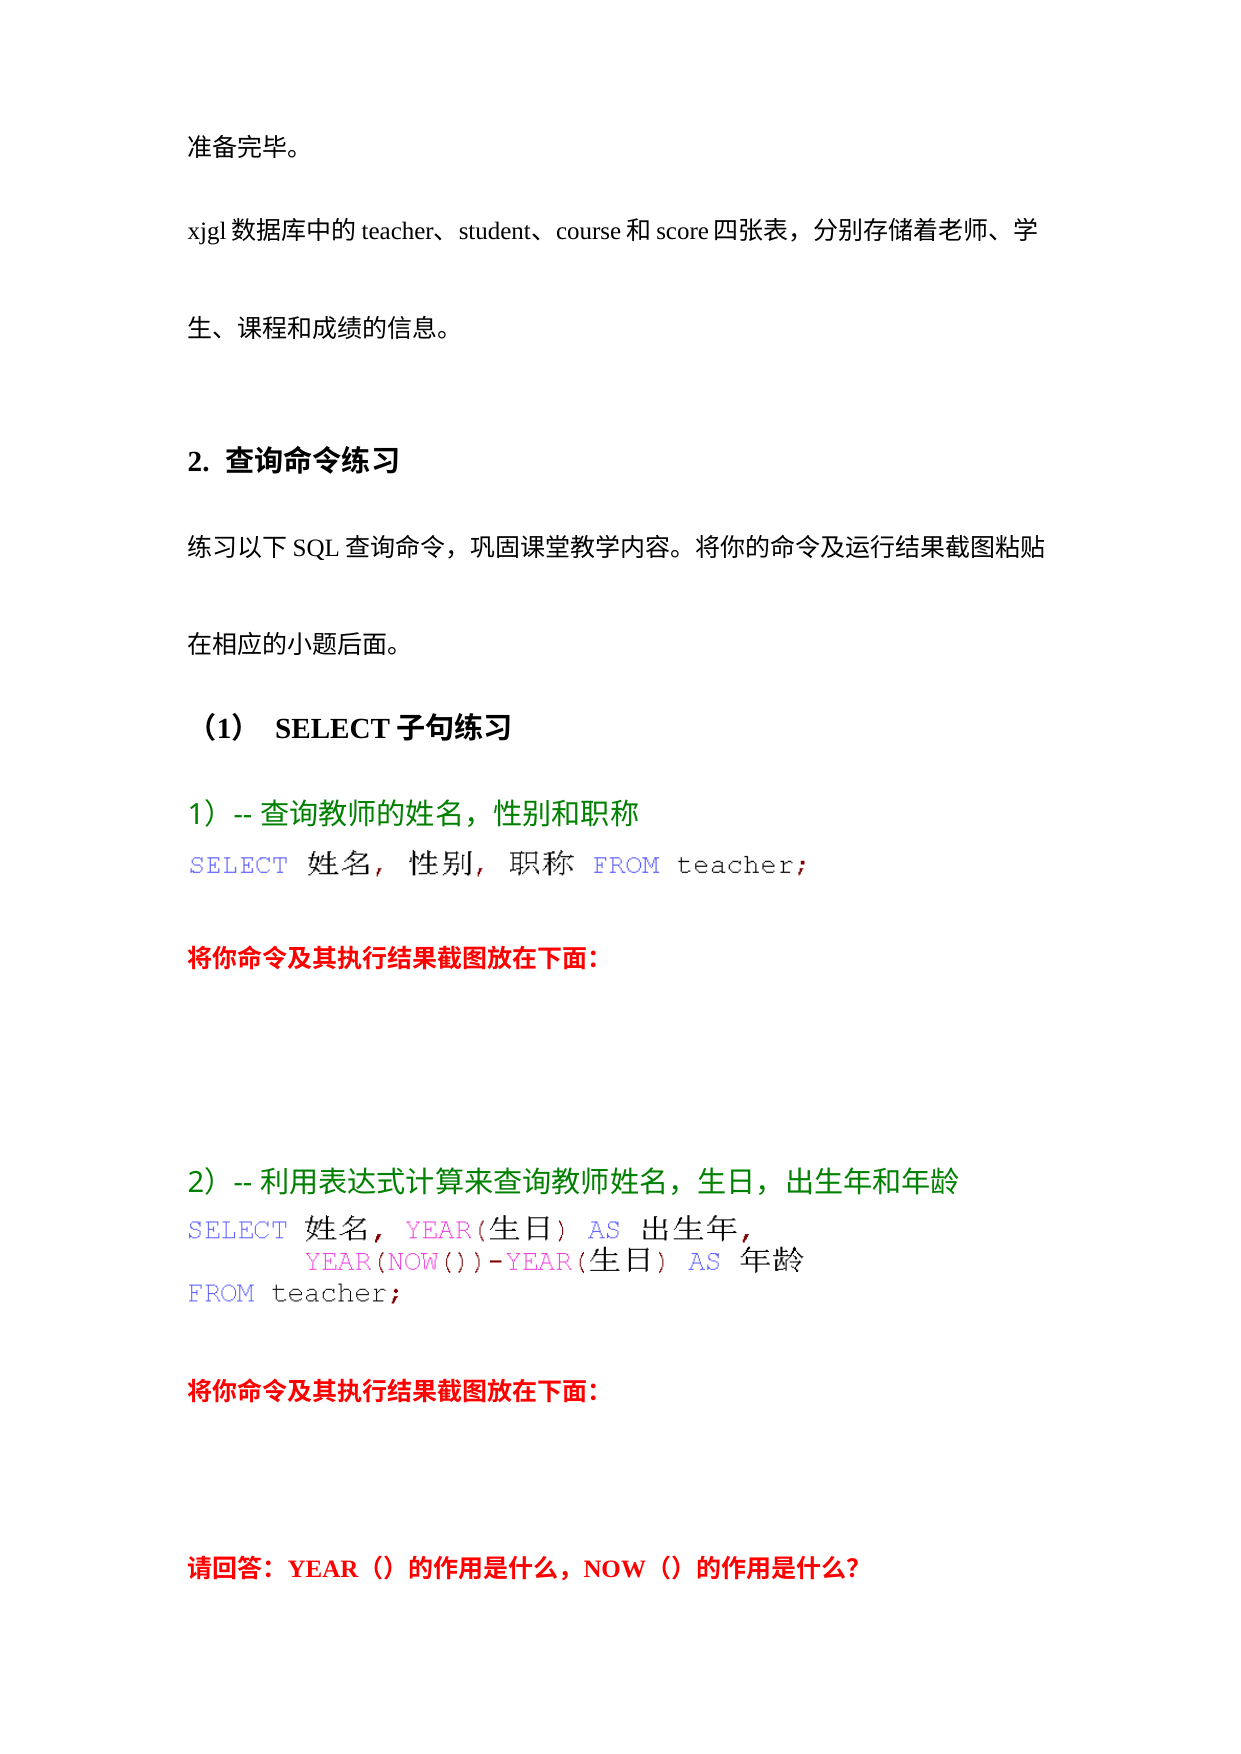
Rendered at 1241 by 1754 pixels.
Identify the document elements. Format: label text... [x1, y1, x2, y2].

text 将你命令及其执行结果截图放在下面： [187, 924, 1053, 989]
text 请回答：YEAR（）的作用是什么，NOW（）的作用是什么？ [187, 1534, 1053, 1599]
text 1）-- 查询教师的姓名，性别和职称 [187, 779, 1053, 844]
text 练习以下SQL查询命令，巩固课堂教学内容。将你的命令及运行结果截图粘贴在相应的小题后面。 [187, 513, 1053, 675]
list 查询命令练习 [187, 426, 1053, 491]
list SELECT子句练习 [187, 693, 1053, 758]
text 准备完毕。 [187, 113, 1053, 178]
text 将你命令及其执行结果截图放在下面： [187, 1357, 1053, 1422]
text xjgl数据库中的teacher、student、course和score四张表，分别存储着老师、学生、课程和成绩的信息。 [187, 196, 1053, 359]
text 2）-- 利用表达式计算来查询教师姓名，生日，出生年和年龄 [187, 1147, 1053, 1212]
picture [187, 844, 813, 890]
picture [187, 1212, 818, 1312]
